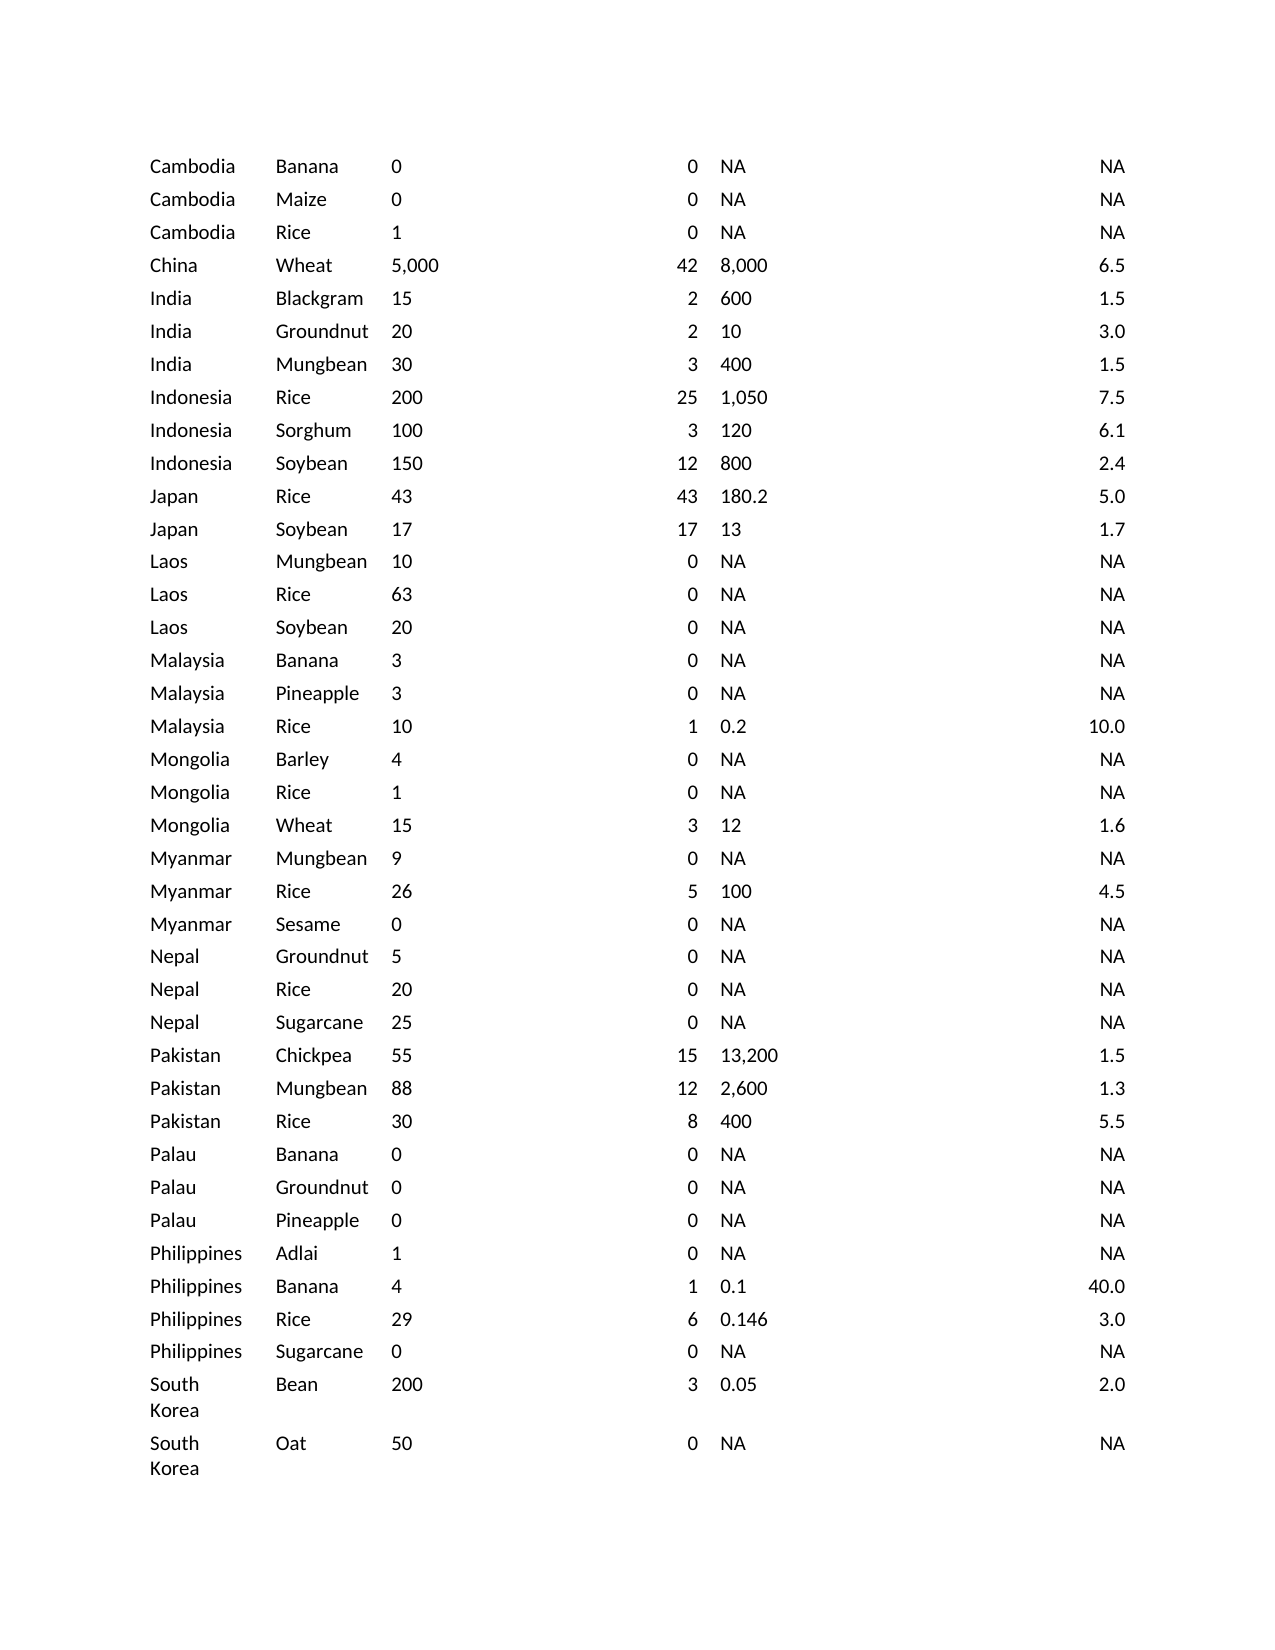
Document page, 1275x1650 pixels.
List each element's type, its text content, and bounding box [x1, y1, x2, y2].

table_cell Mungbean [264, 545, 380, 578]
table_cell NA [709, 578, 972, 611]
table_cell NA [709, 1138, 972, 1170]
table_cell NA [709, 841, 972, 874]
table_cell 0 [535, 1236, 709, 1269]
table_cell 2,600 [709, 1072, 972, 1104]
table_cell Rice [264, 479, 380, 512]
table_cell 55 [380, 1039, 535, 1072]
table_cell 0 [535, 775, 709, 808]
table_cell NA [709, 150, 972, 183]
table_cell 0 [380, 907, 535, 940]
table_cell 8 [535, 1105, 709, 1137]
table_cell South Korea [139, 1368, 264, 1426]
table_cell Rice [264, 216, 380, 249]
table_cell 42 [535, 249, 709, 282]
table_cell 3 [380, 644, 535, 677]
table_cell 1 [380, 1236, 535, 1269]
table_cell NA [972, 1138, 1136, 1170]
table_cell Wheat [264, 808, 380, 841]
table_cell NA [972, 183, 1136, 216]
table_cell 2 [535, 315, 709, 347]
table_cell Sugarcane [264, 1006, 380, 1039]
table_cell 600 [709, 282, 972, 314]
table_cell NA [972, 1426, 1136, 1484]
table_cell NA [709, 183, 972, 216]
table_cell Sorghum [264, 413, 380, 446]
table_cell 10 [709, 315, 972, 347]
table_cell Palau [139, 1203, 264, 1236]
table_cell 30 [380, 1105, 535, 1137]
table_cell Indonesia [139, 380, 264, 413]
table_cell 0 [535, 1170, 709, 1203]
table_cell Soybean [264, 446, 380, 479]
table_cell Mongolia [139, 775, 264, 808]
table_cell 43 [380, 479, 535, 512]
table_cell Mongolia [139, 743, 264, 775]
table_cell 0 [380, 183, 535, 216]
table_cell 0 [535, 1426, 709, 1484]
table_cell NA [972, 611, 1136, 644]
table_cell NA [709, 1203, 972, 1236]
table_cell 200 [380, 1368, 535, 1426]
table_cell 6.1 [972, 413, 1136, 446]
table_cell 1.5 [972, 282, 1136, 314]
table_cell NA [972, 1203, 1136, 1236]
table_cell Adlai [264, 1236, 380, 1269]
table_cell Oat [264, 1426, 380, 1484]
table_cell 0.146 [709, 1302, 972, 1335]
table_cell Rice [264, 710, 380, 742]
table_cell 15 [535, 1039, 709, 1072]
table_cell 15 [380, 808, 535, 841]
table_cell 4 [380, 743, 535, 775]
table_cell Bean [264, 1368, 380, 1426]
table_cell Pakistan [139, 1072, 264, 1104]
table_cell 5.5 [972, 1105, 1136, 1137]
table_cell Myanmar [139, 841, 264, 874]
table_cell 1 [535, 1269, 709, 1302]
table_cell Banana [264, 150, 380, 183]
table_cell 1.7 [972, 512, 1136, 545]
table_cell 0 [535, 1335, 709, 1368]
table_cell 0.05 [709, 1368, 972, 1426]
table_cell Maize [264, 183, 380, 216]
table_cell NA [972, 1170, 1136, 1203]
table_cell Philippines [139, 1335, 264, 1368]
table_cell 0 [380, 1138, 535, 1170]
table_cell 180.2 [709, 479, 972, 512]
table_cell NA [972, 1335, 1136, 1368]
table_cell 0 [535, 1006, 709, 1039]
table_cell NA [972, 578, 1136, 611]
table_cell Pineapple [264, 1203, 380, 1236]
table_cell 12 [535, 1072, 709, 1104]
table_cell Rice [264, 973, 380, 1006]
table_cell NA [709, 545, 972, 578]
table_cell South Korea [139, 1426, 264, 1484]
table_cell Rice [264, 775, 380, 808]
table_cell 17 [380, 512, 535, 545]
table_cell 0 [535, 183, 709, 216]
table_cell 25 [380, 1006, 535, 1039]
table_cell NA [972, 644, 1136, 677]
table_cell 2.4 [972, 446, 1136, 479]
table_cell 40.0 [972, 1269, 1136, 1302]
table_cell 0 [535, 545, 709, 578]
table_cell 200 [380, 380, 535, 413]
table_cell 9 [380, 841, 535, 874]
table_cell NA [972, 1236, 1136, 1269]
table_cell 0 [535, 841, 709, 874]
table_cell 3 [535, 348, 709, 380]
table_cell Myanmar [139, 907, 264, 940]
table_cell 12 [535, 446, 709, 479]
table_cell 1.6 [972, 808, 1136, 841]
table_cell 20 [380, 315, 535, 347]
table_cell Cambodia [139, 216, 264, 249]
table_cell NA [972, 907, 1136, 940]
table_cell Indonesia [139, 413, 264, 446]
table_cell NA [709, 216, 972, 249]
table_cell Nepal [139, 940, 264, 973]
table_cell NA [709, 1426, 972, 1484]
table_cell 20 [380, 611, 535, 644]
table_cell Laos [139, 545, 264, 578]
table_cell NA [972, 1006, 1136, 1039]
table_cell 10 [380, 545, 535, 578]
table_cell Banana [264, 1269, 380, 1302]
table_cell 120 [709, 413, 972, 446]
table_cell Rice [264, 380, 380, 413]
table_cell NA [709, 611, 972, 644]
table_cell Malaysia [139, 677, 264, 709]
table_cell Philippines [139, 1269, 264, 1302]
table_cell 0 [535, 907, 709, 940]
table_cell 5,000 [380, 249, 535, 282]
table_cell Groundnut [264, 940, 380, 973]
table_cell Malaysia [139, 710, 264, 742]
table_cell Soybean [264, 512, 380, 545]
table_cell NA [972, 841, 1136, 874]
table_cell NA [709, 1170, 972, 1203]
table_cell 4 [380, 1269, 535, 1302]
table_cell 0.1 [709, 1269, 972, 1302]
table_cell 5 [380, 940, 535, 973]
table_cell 6 [535, 1302, 709, 1335]
table_cell 1,050 [709, 380, 972, 413]
table_cell Groundnut [264, 1170, 380, 1203]
table_cell NA [972, 216, 1136, 249]
table_cell 1.5 [972, 1039, 1136, 1072]
table_cell Indonesia [139, 446, 264, 479]
table_cell 100 [380, 413, 535, 446]
table_cell 5.0 [972, 479, 1136, 512]
table_cell Mungbean [264, 348, 380, 380]
table_cell Palau [139, 1170, 264, 1203]
table_cell NA [709, 1335, 972, 1368]
table_cell 43 [535, 479, 709, 512]
table_cell 20 [380, 973, 535, 1006]
table_cell 8,000 [709, 249, 972, 282]
table_cell China [139, 249, 264, 282]
table_cell Barley [264, 743, 380, 775]
table_cell 13,200 [709, 1039, 972, 1072]
table_cell 400 [709, 1105, 972, 1137]
table_cell Rice [264, 1105, 380, 1137]
table_cell Rice [264, 1302, 380, 1335]
table_cell Pakistan [139, 1039, 264, 1072]
table_cell 5 [535, 874, 709, 907]
table_cell Banana [264, 1138, 380, 1170]
table_cell Cambodia [139, 150, 264, 183]
table_cell 50 [380, 1426, 535, 1484]
table_cell 0 [535, 1138, 709, 1170]
table_cell India [139, 282, 264, 314]
table_cell 10 [380, 710, 535, 742]
table_cell 1.3 [972, 1072, 1136, 1104]
table_cell 0 [380, 1335, 535, 1368]
table_cell NA [709, 907, 972, 940]
table_cell Japan [139, 512, 264, 545]
table_cell 1.5 [972, 348, 1136, 380]
table_cell 2.0 [972, 1368, 1136, 1426]
table_cell 0 [535, 150, 709, 183]
table_cell 800 [709, 446, 972, 479]
table_cell 0 [535, 216, 709, 249]
table_cell NA [709, 1006, 972, 1039]
table_cell 0 [535, 611, 709, 644]
table_cell 17 [535, 512, 709, 545]
table_cell 88 [380, 1072, 535, 1104]
table_cell Mongolia [139, 808, 264, 841]
table_cell Groundnut [264, 315, 380, 347]
table_cell Malaysia [139, 644, 264, 677]
table_cell 15 [380, 282, 535, 314]
table_cell NA [709, 775, 972, 808]
table_cell 0 [535, 743, 709, 775]
table_cell Banana [264, 644, 380, 677]
table_cell Laos [139, 578, 264, 611]
table_cell 3.0 [972, 1302, 1136, 1335]
table_cell Philippines [139, 1302, 264, 1335]
table_cell NA [709, 940, 972, 973]
table_cell Myanmar [139, 874, 264, 907]
table_cell Laos [139, 611, 264, 644]
table_cell 10.0 [972, 710, 1136, 742]
table_cell NA [709, 644, 972, 677]
table_cell 3 [535, 808, 709, 841]
table_cell Philippines [139, 1236, 264, 1269]
table_cell Cambodia [139, 183, 264, 216]
table_cell Mungbean [264, 841, 380, 874]
table_cell NA [972, 150, 1136, 183]
table_cell 0 [535, 1203, 709, 1236]
table_cell 0 [535, 578, 709, 611]
table_cell India [139, 315, 264, 347]
table_cell 1 [535, 710, 709, 742]
table_cell 0 [535, 940, 709, 973]
table_cell Japan [139, 479, 264, 512]
table_cell NA [972, 545, 1136, 578]
table_cell 3 [535, 413, 709, 446]
table_cell 0.2 [709, 710, 972, 742]
table_cell 0 [380, 1170, 535, 1203]
table_cell 0 [380, 150, 535, 183]
table_cell 4.5 [972, 874, 1136, 907]
table_cell NA [972, 677, 1136, 709]
table_cell Sesame [264, 907, 380, 940]
table_cell 3 [535, 1368, 709, 1426]
table_cell NA [972, 940, 1136, 973]
table_cell 13 [709, 512, 972, 545]
table_cell NA [972, 973, 1136, 1006]
table_cell 1 [380, 216, 535, 249]
table_cell 0 [535, 677, 709, 709]
table_cell NA [709, 1236, 972, 1269]
table_cell 1 [380, 775, 535, 808]
table_cell 3 [380, 677, 535, 709]
table_cell India [139, 348, 264, 380]
table_cell Sugarcane [264, 1335, 380, 1368]
table_cell Chickpea [264, 1039, 380, 1072]
table_cell Mungbean [264, 1072, 380, 1104]
table_cell 0 [535, 973, 709, 1006]
table_cell 2 [535, 282, 709, 314]
table_cell 150 [380, 446, 535, 479]
table_cell 7.5 [972, 380, 1136, 413]
table_cell 0 [380, 1203, 535, 1236]
table_cell Wheat [264, 249, 380, 282]
table_cell 30 [380, 348, 535, 380]
table_cell 6.5 [972, 249, 1136, 282]
table_cell Nepal [139, 1006, 264, 1039]
table_cell NA [709, 973, 972, 1006]
table_cell 25 [535, 380, 709, 413]
table_cell Blackgram [264, 282, 380, 314]
table_cell 29 [380, 1302, 535, 1335]
table_cell 12 [709, 808, 972, 841]
table_cell NA [709, 677, 972, 709]
table_cell Nepal [139, 973, 264, 1006]
table_cell Soybean [264, 611, 380, 644]
table_cell Pakistan [139, 1105, 264, 1137]
table_cell Rice [264, 578, 380, 611]
table_cell 3.0 [972, 315, 1136, 347]
table_cell 26 [380, 874, 535, 907]
table_cell Palau [139, 1138, 264, 1170]
table_cell 0 [535, 644, 709, 677]
table_cell Pineapple [264, 677, 380, 709]
table_cell 100 [709, 874, 972, 907]
table_cell NA [709, 743, 972, 775]
table_cell Rice [264, 874, 380, 907]
table_cell 63 [380, 578, 535, 611]
table_cell 400 [709, 348, 972, 380]
table_cell NA [972, 743, 1136, 775]
table_cell NA [972, 775, 1136, 808]
